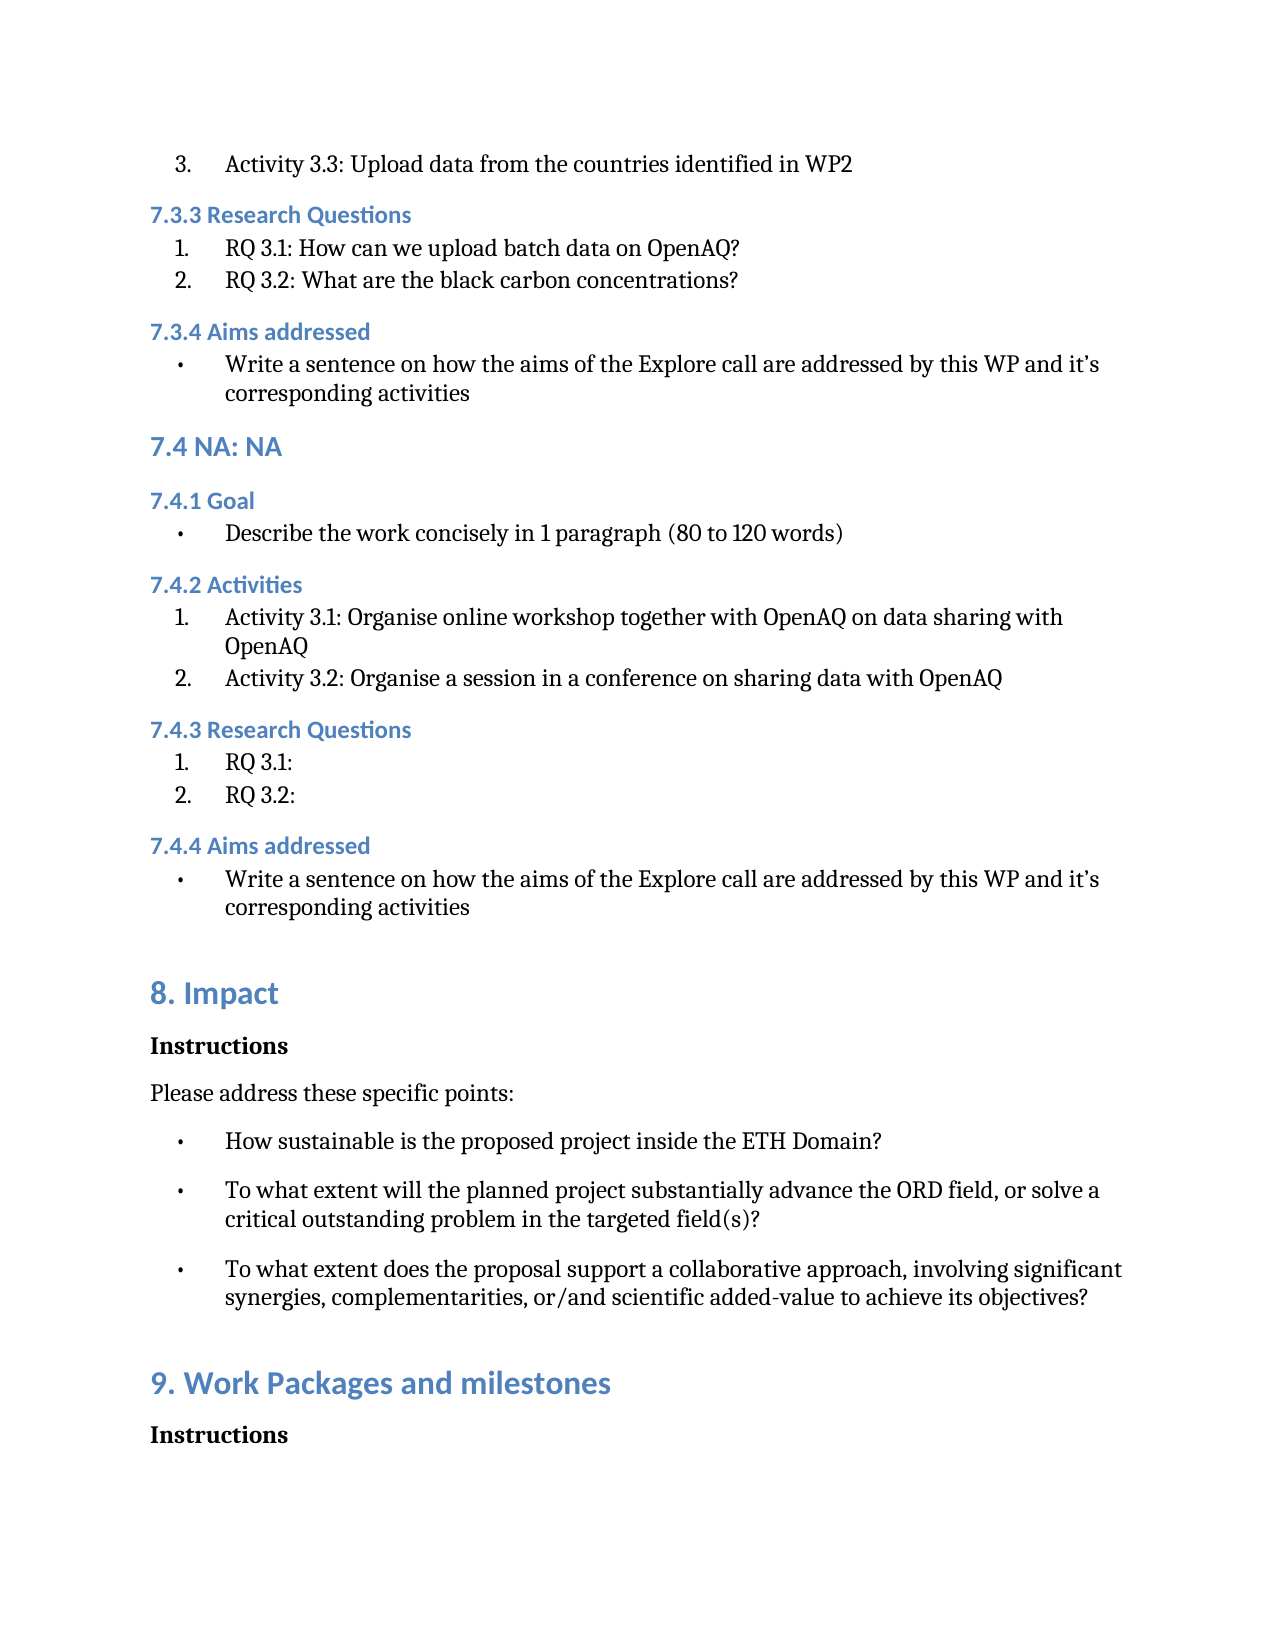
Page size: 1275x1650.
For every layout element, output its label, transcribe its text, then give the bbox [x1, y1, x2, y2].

subtitle 7.3.4 Aims addressed [150, 316, 1125, 346]
list Write a sentence on how the aims of the Explore call are addressed by this WP and it’s corresponding activities [175, 864, 1125, 922]
text Instructions [150, 1032, 1125, 1060]
subtitle 7.4 NA: NA [150, 428, 1125, 464]
subtitle 7.3.3 Research Questions [150, 199, 1125, 230]
subtitle 8. Impact [150, 972, 1125, 1013]
list RQ 3.1: How can we upload batch data on OpenAQ? [175, 234, 1125, 263]
list Describe the work concisely in 1 paragraph (80 to 120 words) [175, 519, 1125, 548]
list Activity 3.2: Organise a session in a conference on sharing data with OpenAQ [175, 664, 1125, 693]
subtitle 7.4.4 Aims addressed [150, 830, 1125, 861]
list Write a sentence on how the aims of the Explore call are addressed by this WP and it’s corresponding activities [175, 350, 1125, 408]
list RQ 3.2: [175, 781, 1125, 809]
list To what extent will the planned project substantially advance the ORD field, or solve a critical outstanding problem in the targeted field(s)? [175, 1176, 1125, 1234]
list RQ 3.2: What are the black carbon concentrations? [175, 266, 1125, 295]
subtitle 9. Work Packages and milestones [150, 1362, 1125, 1403]
list RQ 3.1: [175, 748, 1125, 777]
list Activity 3.3: Upload data from the countries identified in WP2 [175, 150, 1125, 179]
subtitle 7.4.2 Activities [150, 569, 1125, 599]
subtitle 7.4.3 Research Questions [150, 714, 1125, 744]
list To what extent does the proposal support a collaborative approach, involving significant synergies, complementarities, or/and scientific added-value to achieve its objectives? [175, 1254, 1125, 1312]
list How sustainable is the proposed project inside the ETH Domain? [175, 1127, 1125, 1155]
list Activity 3.1: Organise online workshop together with OpenAQ on data sharing with OpenAQ [175, 603, 1125, 661]
subtitle 7.4.1 Goal [150, 485, 1125, 516]
text Please address these specific points: [150, 1079, 1125, 1108]
text Instructions [150, 1421, 1125, 1450]
